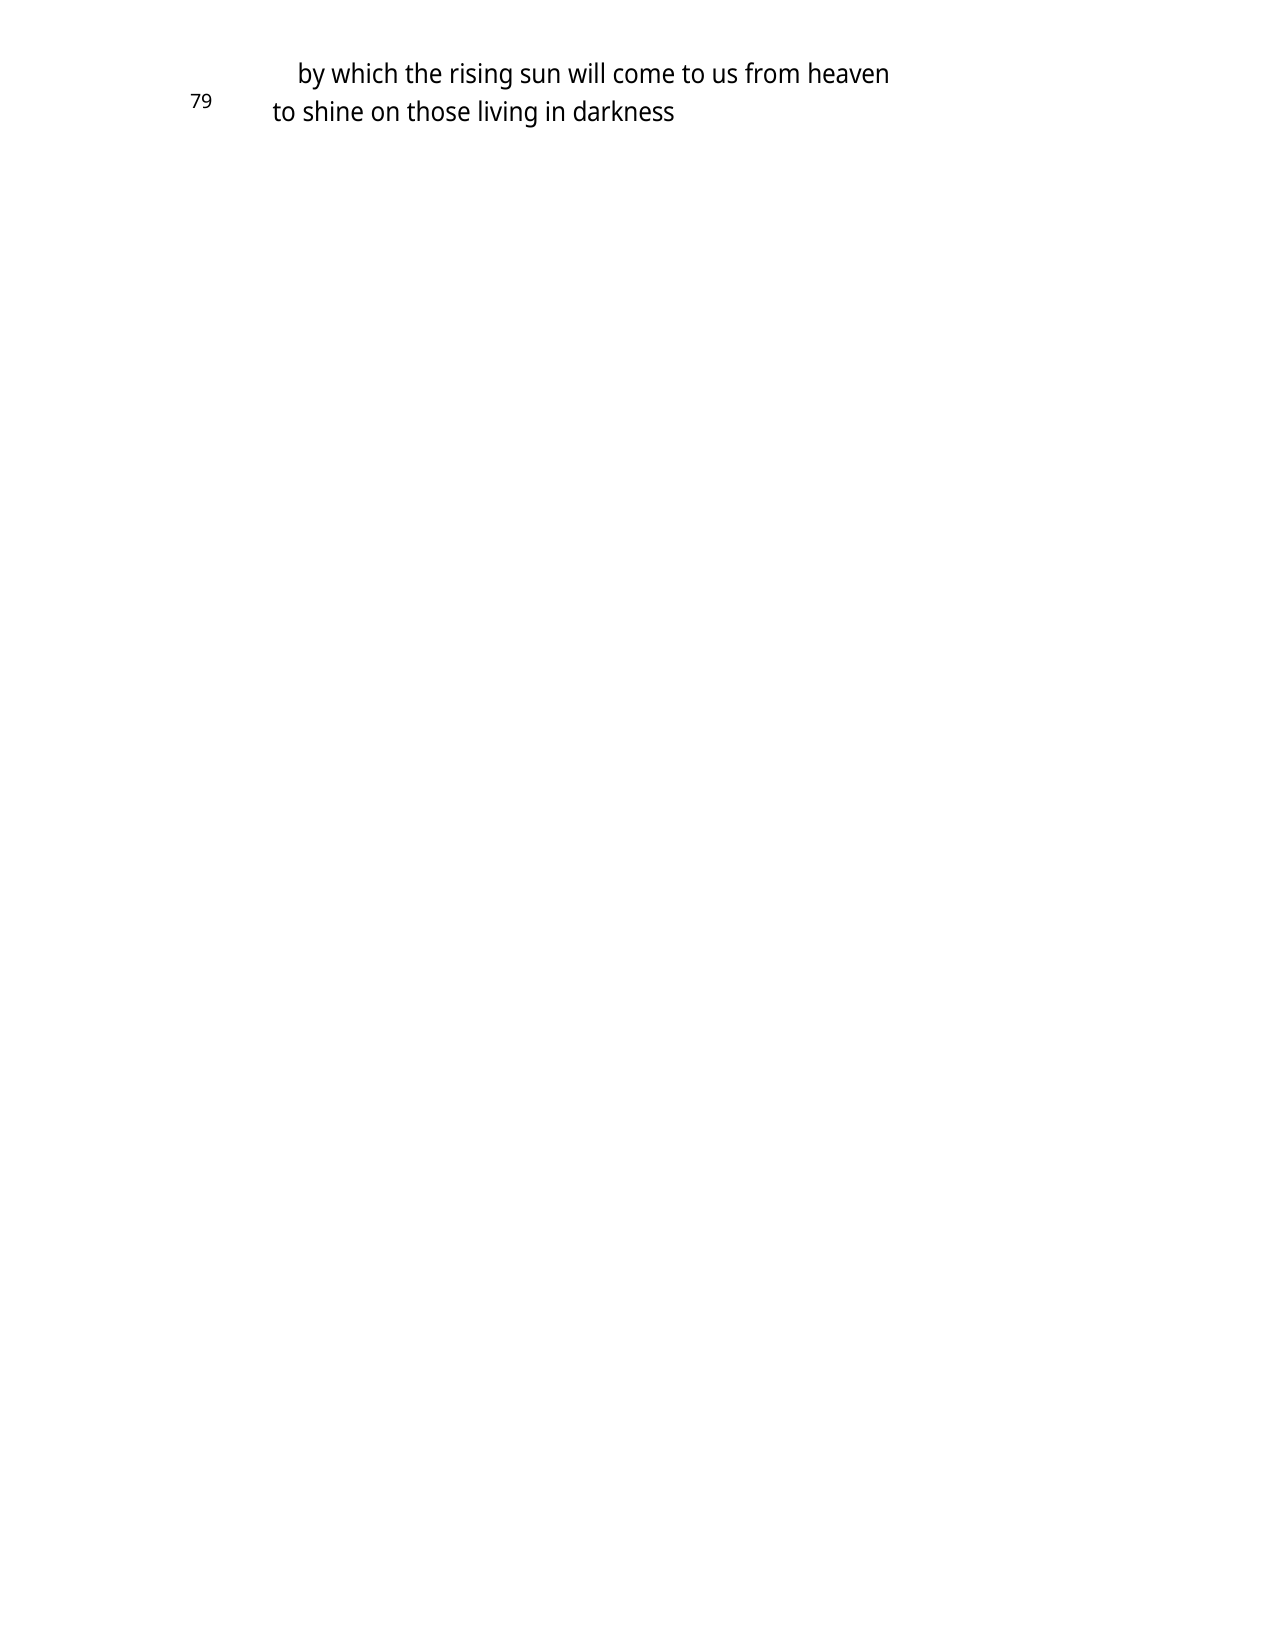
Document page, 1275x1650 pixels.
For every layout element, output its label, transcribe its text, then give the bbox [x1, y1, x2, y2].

text 79 to shine on those living in darkness [190, 91, 1223, 129]
text by which the rising sun will come to us from heaven [297, 54, 1223, 91]
